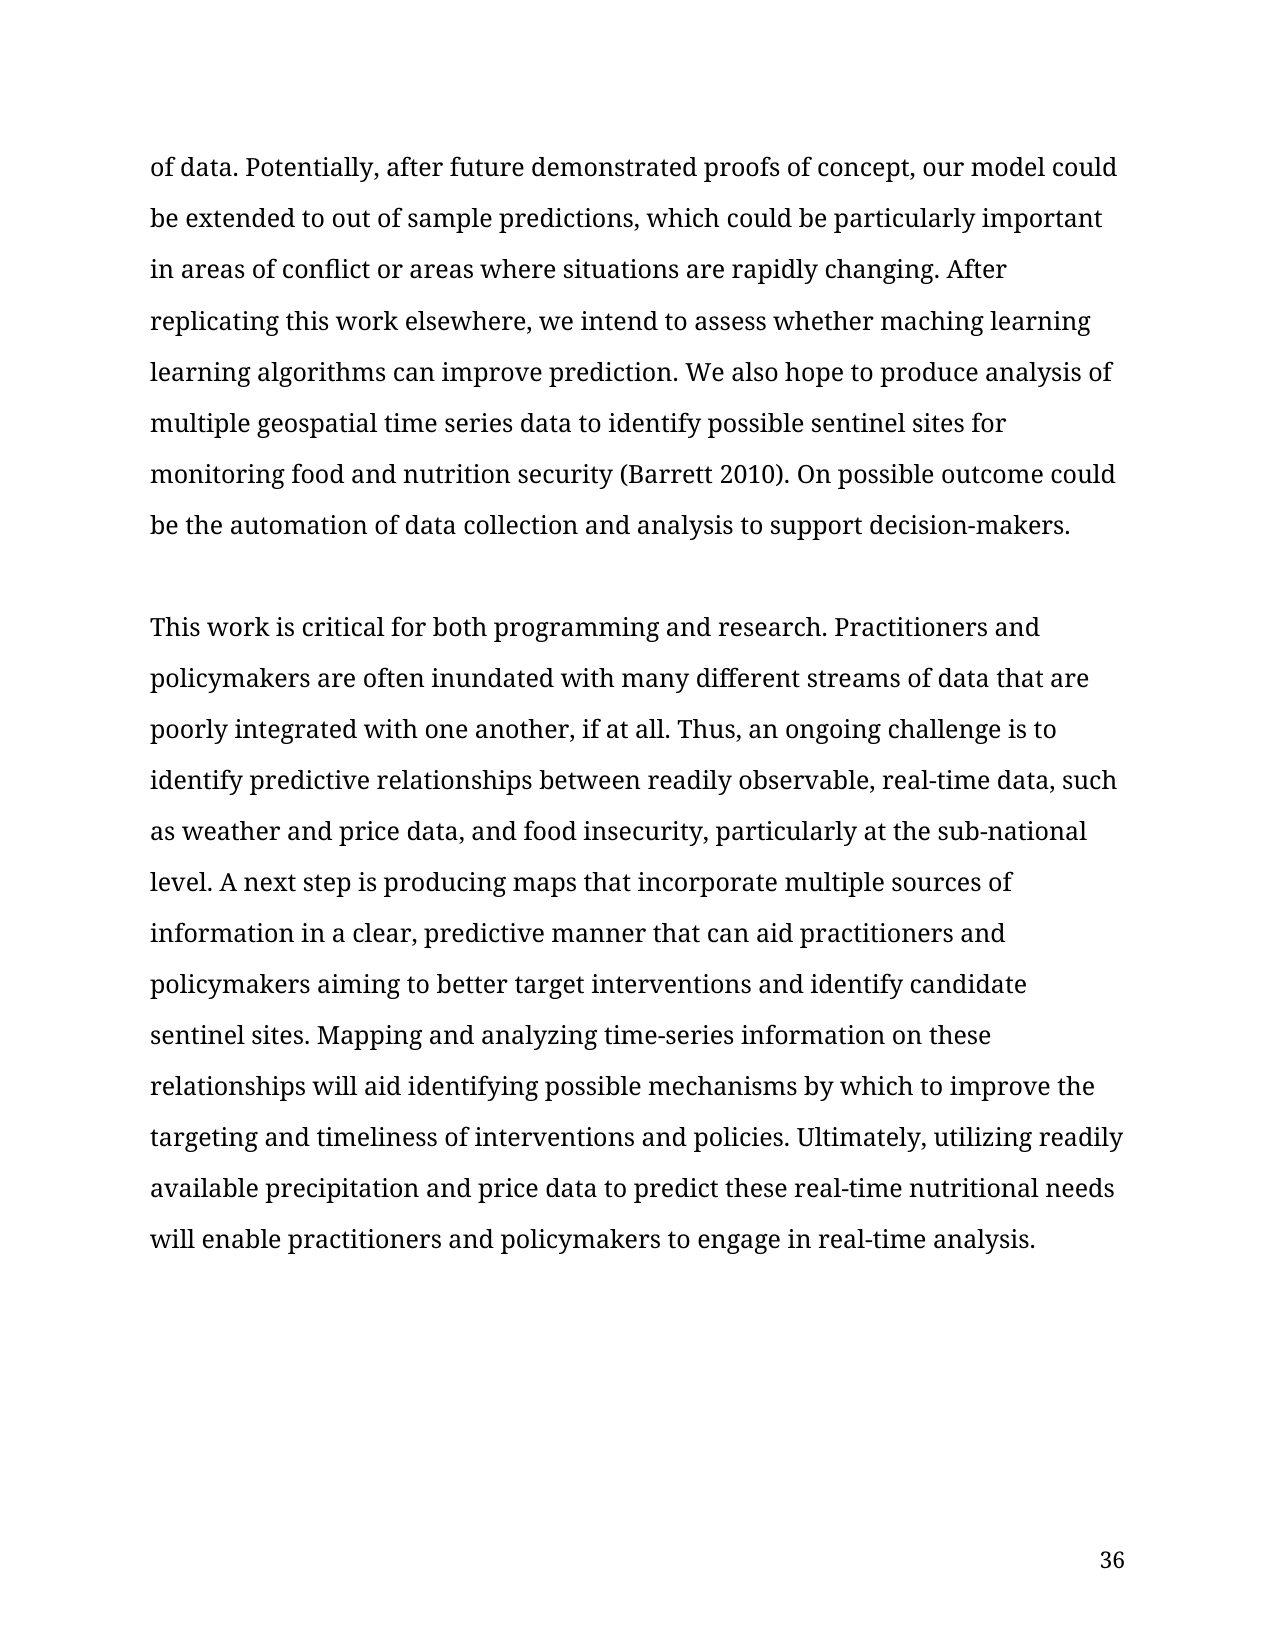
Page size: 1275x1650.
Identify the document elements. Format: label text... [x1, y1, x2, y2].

text This work is critical for both programming and research. Practitioners and policymakers are often inundated with many different streams of data that are poorly integrated with one another, if at all. Thus, an ongoing challenge is to identify predictive relationships between readily observable, real-time data, such as weather and price data, and food insecurity, particularly at the sub-national level. A next step is producing maps that incorporate multiple sources of information in a clear, predictive manner that can aid practitioners and policymakers aiming to better target interventions and identify candidate sentinel sites. Mapping and analyzing time-series information on these relationships will aid identifying possible mechanisms by which to improve the targeting and timeliness of interventions and policies. Ultimately, utilizing readily available precipitation and price data to predict these real-time nutritional needs will enable practitioners and policymakers to engage in real-time analysis. [150, 609, 1125, 1256]
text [150, 150, 1125, 541]
